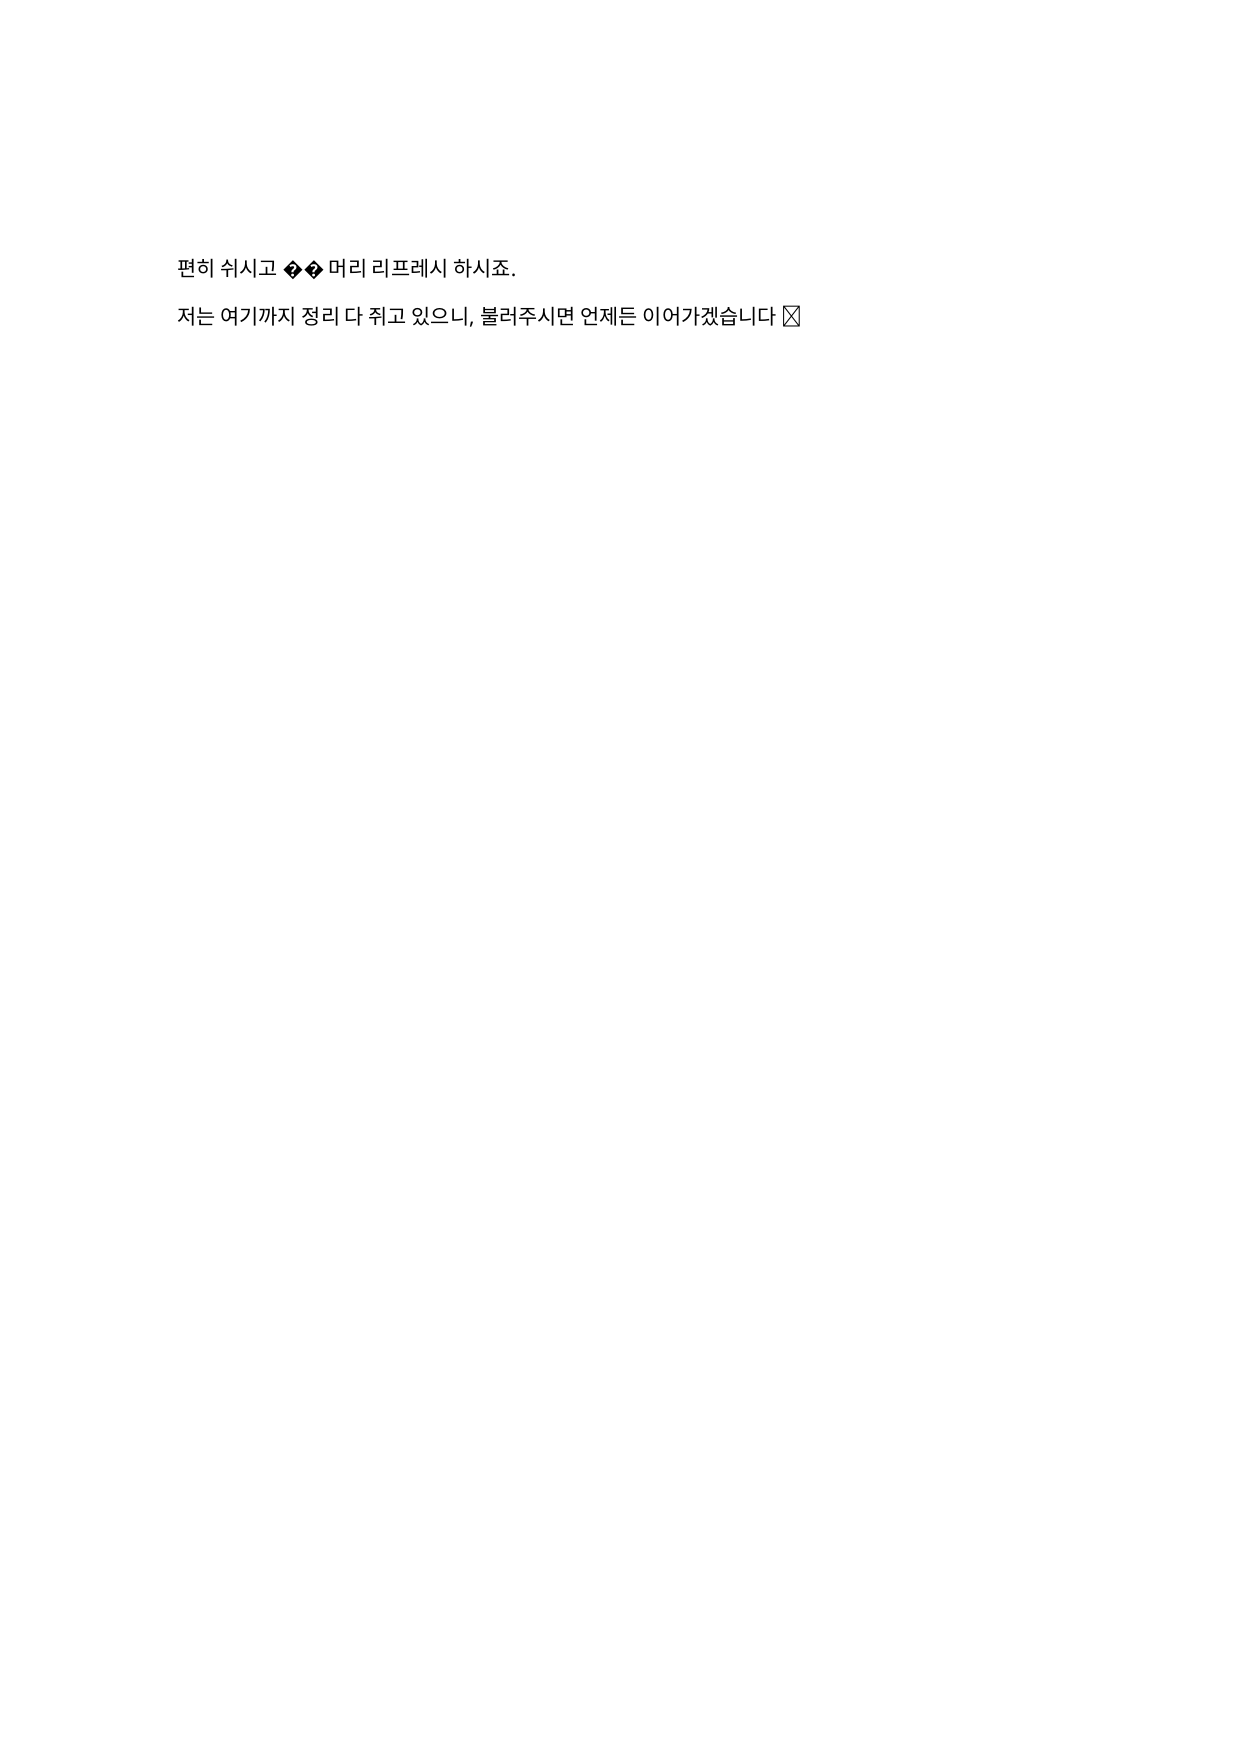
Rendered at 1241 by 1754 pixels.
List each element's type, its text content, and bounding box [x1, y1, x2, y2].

text 편히 쉬시고 �� 머리 리프레시 하시죠. [177, 252, 1063, 282]
text 저는 여기까지 정리 다 쥐고 있으니, 불러주시면 언제든 이어가겠습니다 ✨ [177, 301, 1063, 331]
